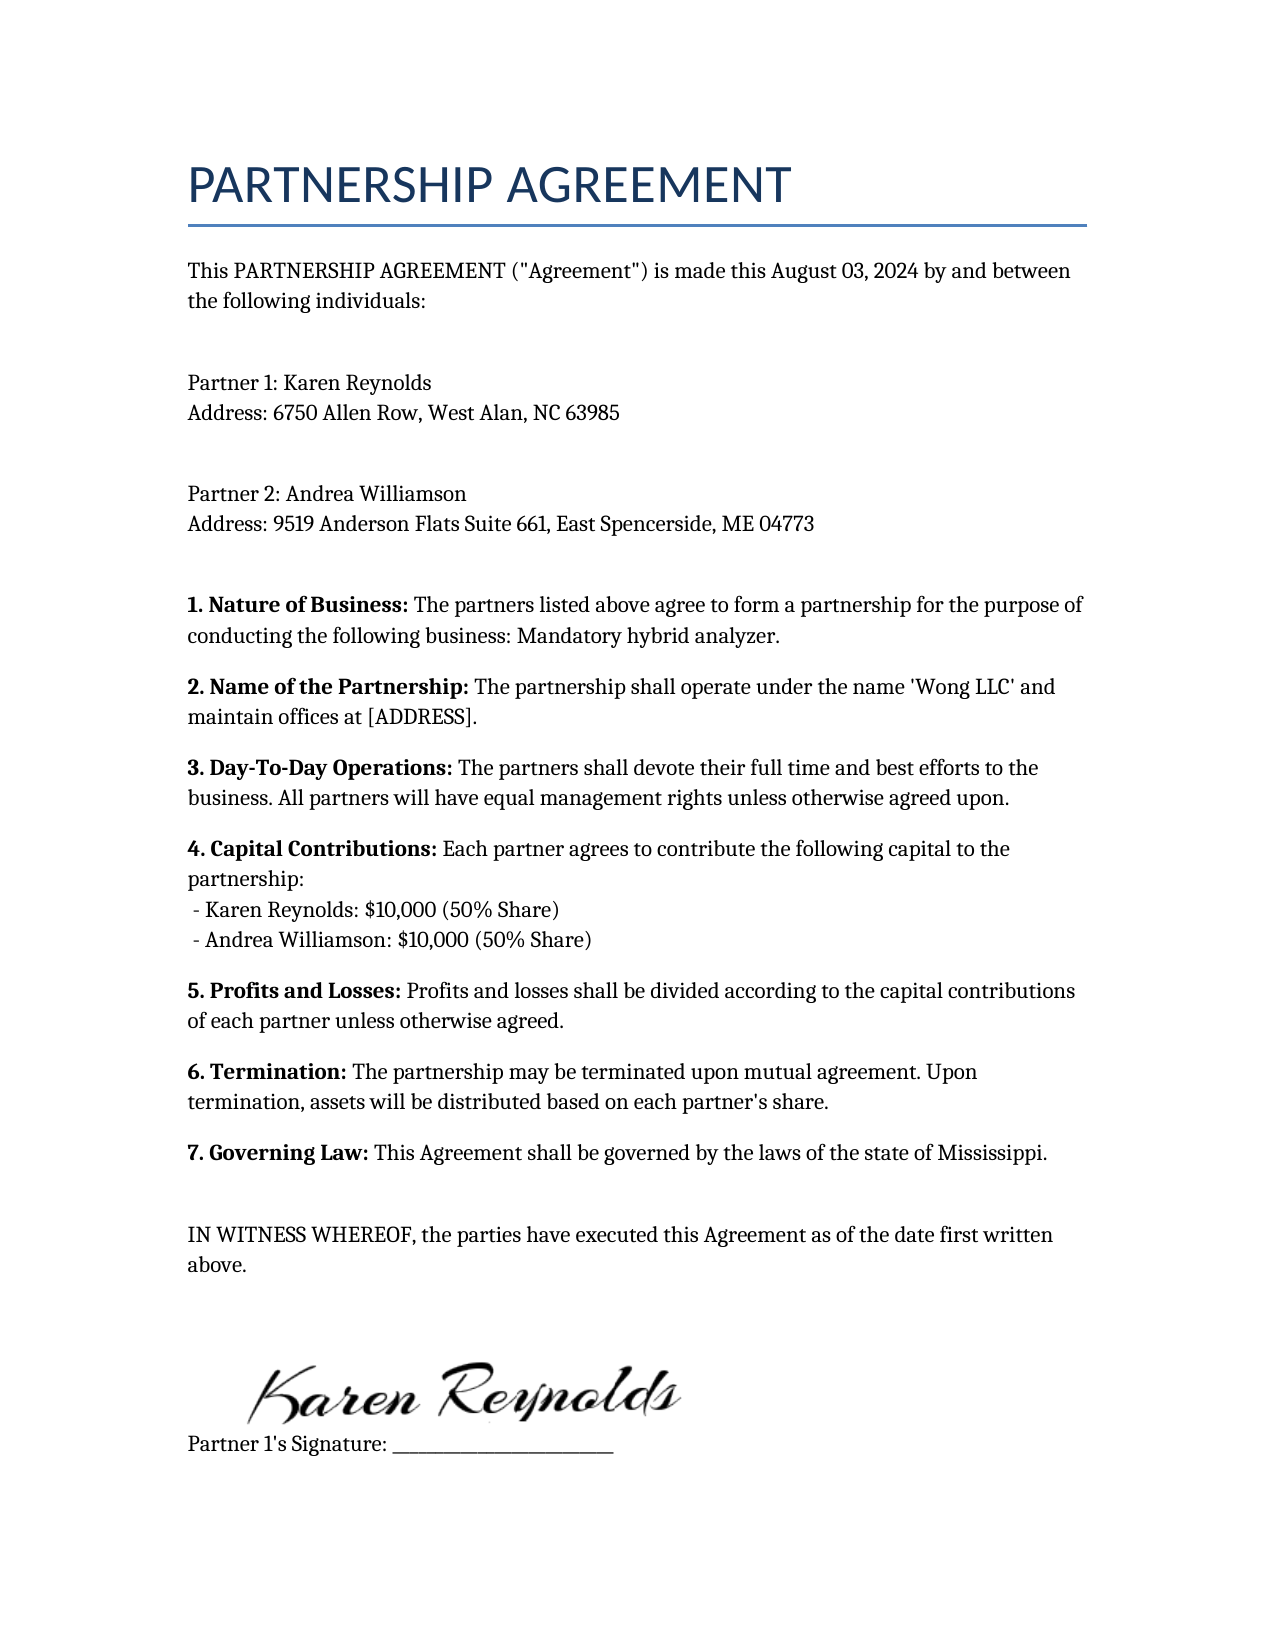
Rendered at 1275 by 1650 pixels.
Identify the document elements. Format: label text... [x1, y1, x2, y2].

text This PARTNERSHIP AGREEMENT ("Agreement") is made this August 03, 2024 by and between the following individuals: [187, 258, 1087, 344]
text 6. Termination: The partnership may be terminated upon mutual agreement. Upon termination, assets will be distributed based on each partner's share. [187, 1059, 1087, 1115]
text IN WITNESS WHEREOF, the parties have executed this Agreement as of the date first written above. [187, 1191, 1087, 1308]
text 2. Name of the Partnership: The partnership shall operate under the name 'Wong LLC' and maintain offices at [ADDRESS]. [187, 673, 1087, 730]
title PARTNERSHIP AGREEMENT [187, 150, 1087, 227]
text Partner 2: Andrea Williamson Address: 9519 Anderson Flats Suite 661, East Spencerside, ME 04773 [187, 481, 1087, 567]
text 7. Governing Law: This Agreement shall be governed by the laws of the state of Mississippi. [187, 1140, 1087, 1166]
picture [206, 1332, 732, 1428]
text 4. Capital Contributions: Each partner agrees to contribute the following capital to the partnership: - Karen Reynolds: $10,000 (50% Share) - Andrea Williamson: $10,000 (50% Share) [187, 836, 1087, 953]
text 3. Day-To-Day Operations: The partners shall devote their full time and best efforts to the business. All partners will have equal management rights unless otherwise agreed upon. [187, 755, 1087, 811]
text 1. Nature of Business: The partners listed above agree to form a partnership for the purpose of conducting the following business: Mandatory hybrid analyzer. [187, 592, 1087, 649]
text Partner 1's Signature: __________________________ [187, 1431, 1087, 1458]
text Partner 1: Karen Reynolds Address: 6750 Allen Row, West Alan, NC 63985 [187, 369, 1087, 456]
text 5. Profits and Losses: Profits and losses shall be divided according to the capital contributions of each partner unless otherwise agreed. [187, 978, 1087, 1034]
